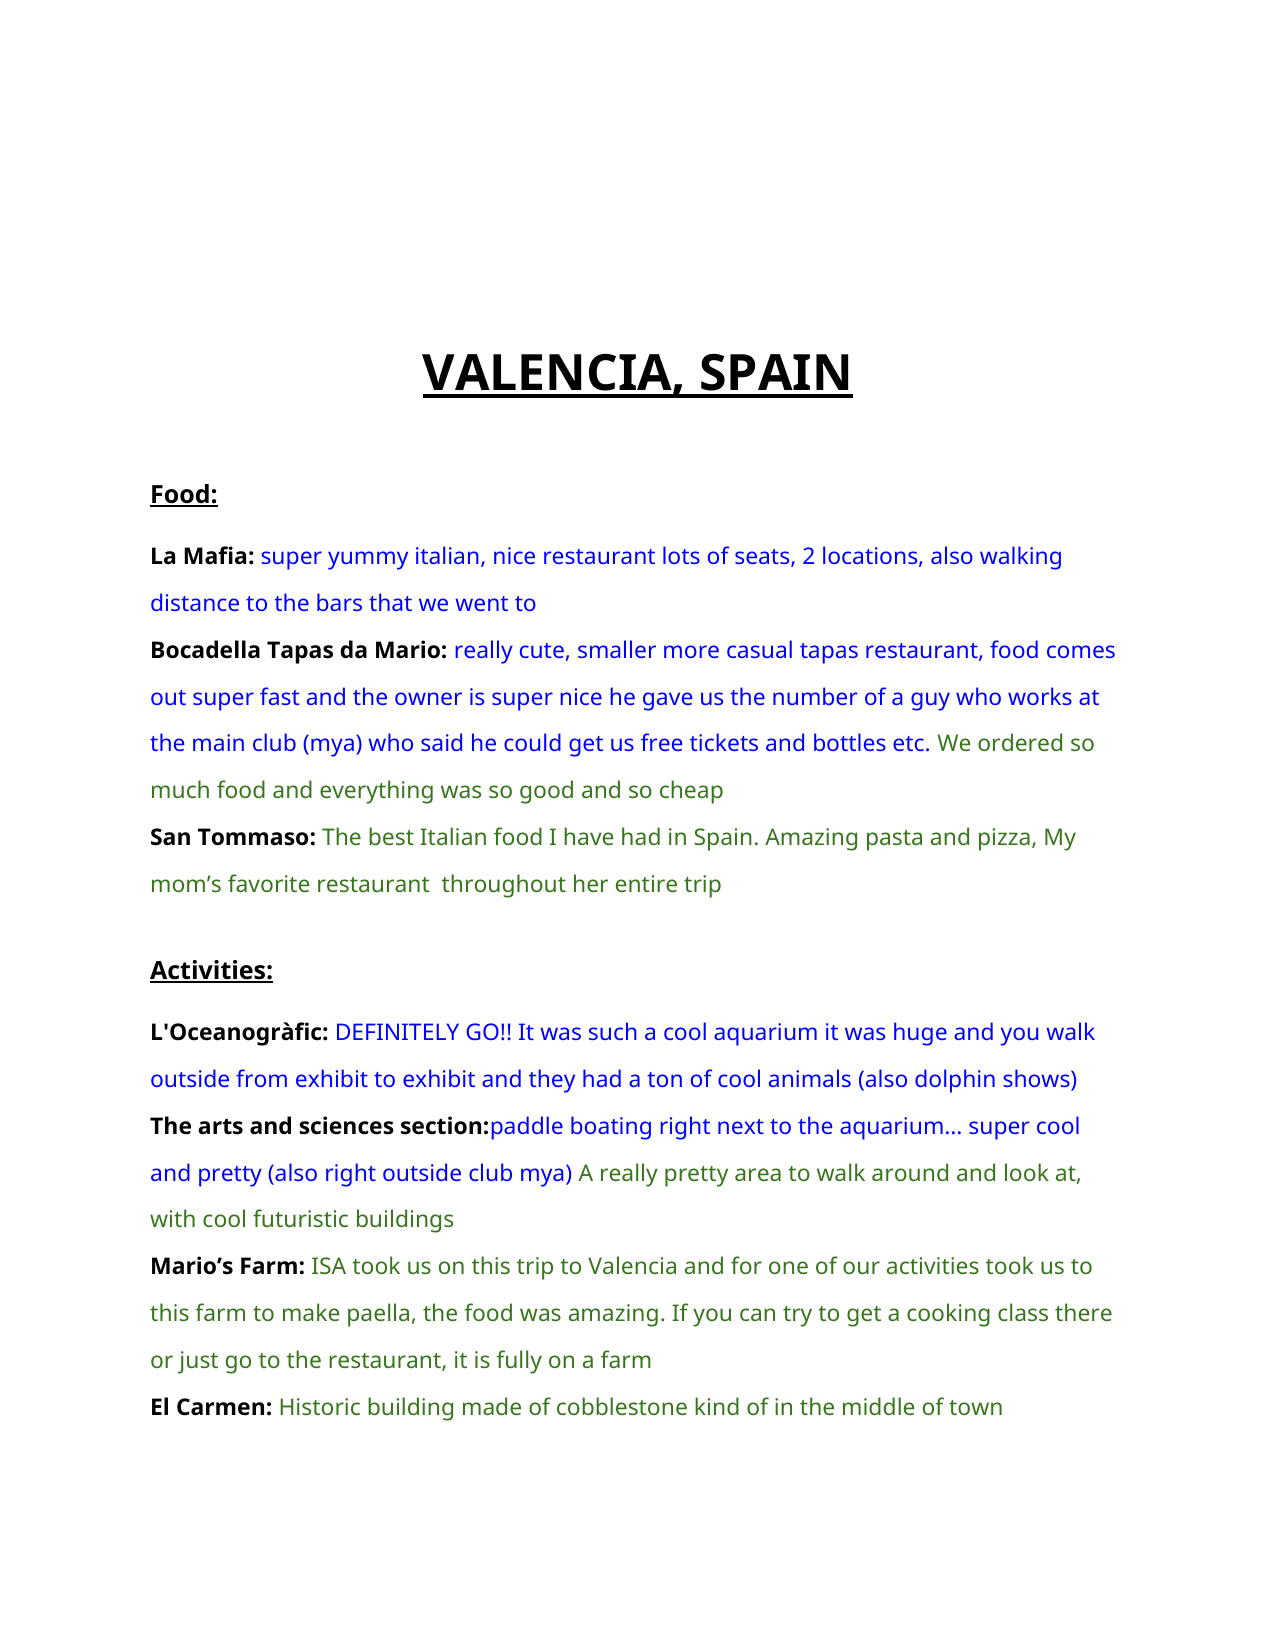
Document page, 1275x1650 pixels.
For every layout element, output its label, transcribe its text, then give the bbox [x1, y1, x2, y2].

subtitle VALENCIA, SPAIN [150, 337, 1125, 405]
text San Tommaso: The best Italian food I have had in Spain. Amazing pasta and pizza, My mom’s favorite restaurant throughout her entire trip [150, 821, 1125, 899]
text Mario’s Farm: ISA took us on this trip to Valencia and for one of our activities took us to this farm to make paella, the food was amazing. If you can try to get a cooking class there or just go to the restaurant, it is fully on a farm [150, 1250, 1125, 1375]
text The arts and sciences section:paddle boating right next to the aquarium… super cool and pretty (also right outside club mya) A really pretty area to walk around and look at, with cool futuristic buildings [150, 1109, 1125, 1234]
subtitle Activities: [150, 952, 1125, 986]
text La Mafia: super yummy italian, nice restaurant lots of seats, 2 locations, also walking distance to the bars that we went to [150, 540, 1125, 618]
text L'Oceanogràfic: DEFINITELY GO!! It was such a cool aquarium it was huge and you walk outside from exhibit to exhibit and they had a ton of cool animals (also dolphin shows) [150, 1016, 1125, 1094]
subtitle Food: [150, 476, 1125, 510]
text El Carmen: Historic building made of cobblestone kind of in the middle of town [150, 1391, 1125, 1422]
text Bocadella Tapas da Mario: really cute, smaller more casual tapas restaurant, food comes out super fast and the owner is super nice he gave us the number of a guy who works at the main club (mya) who said he could get us free tickets and bottles etc. We ordered so much food and everything was so good and so cheap [150, 633, 1125, 805]
